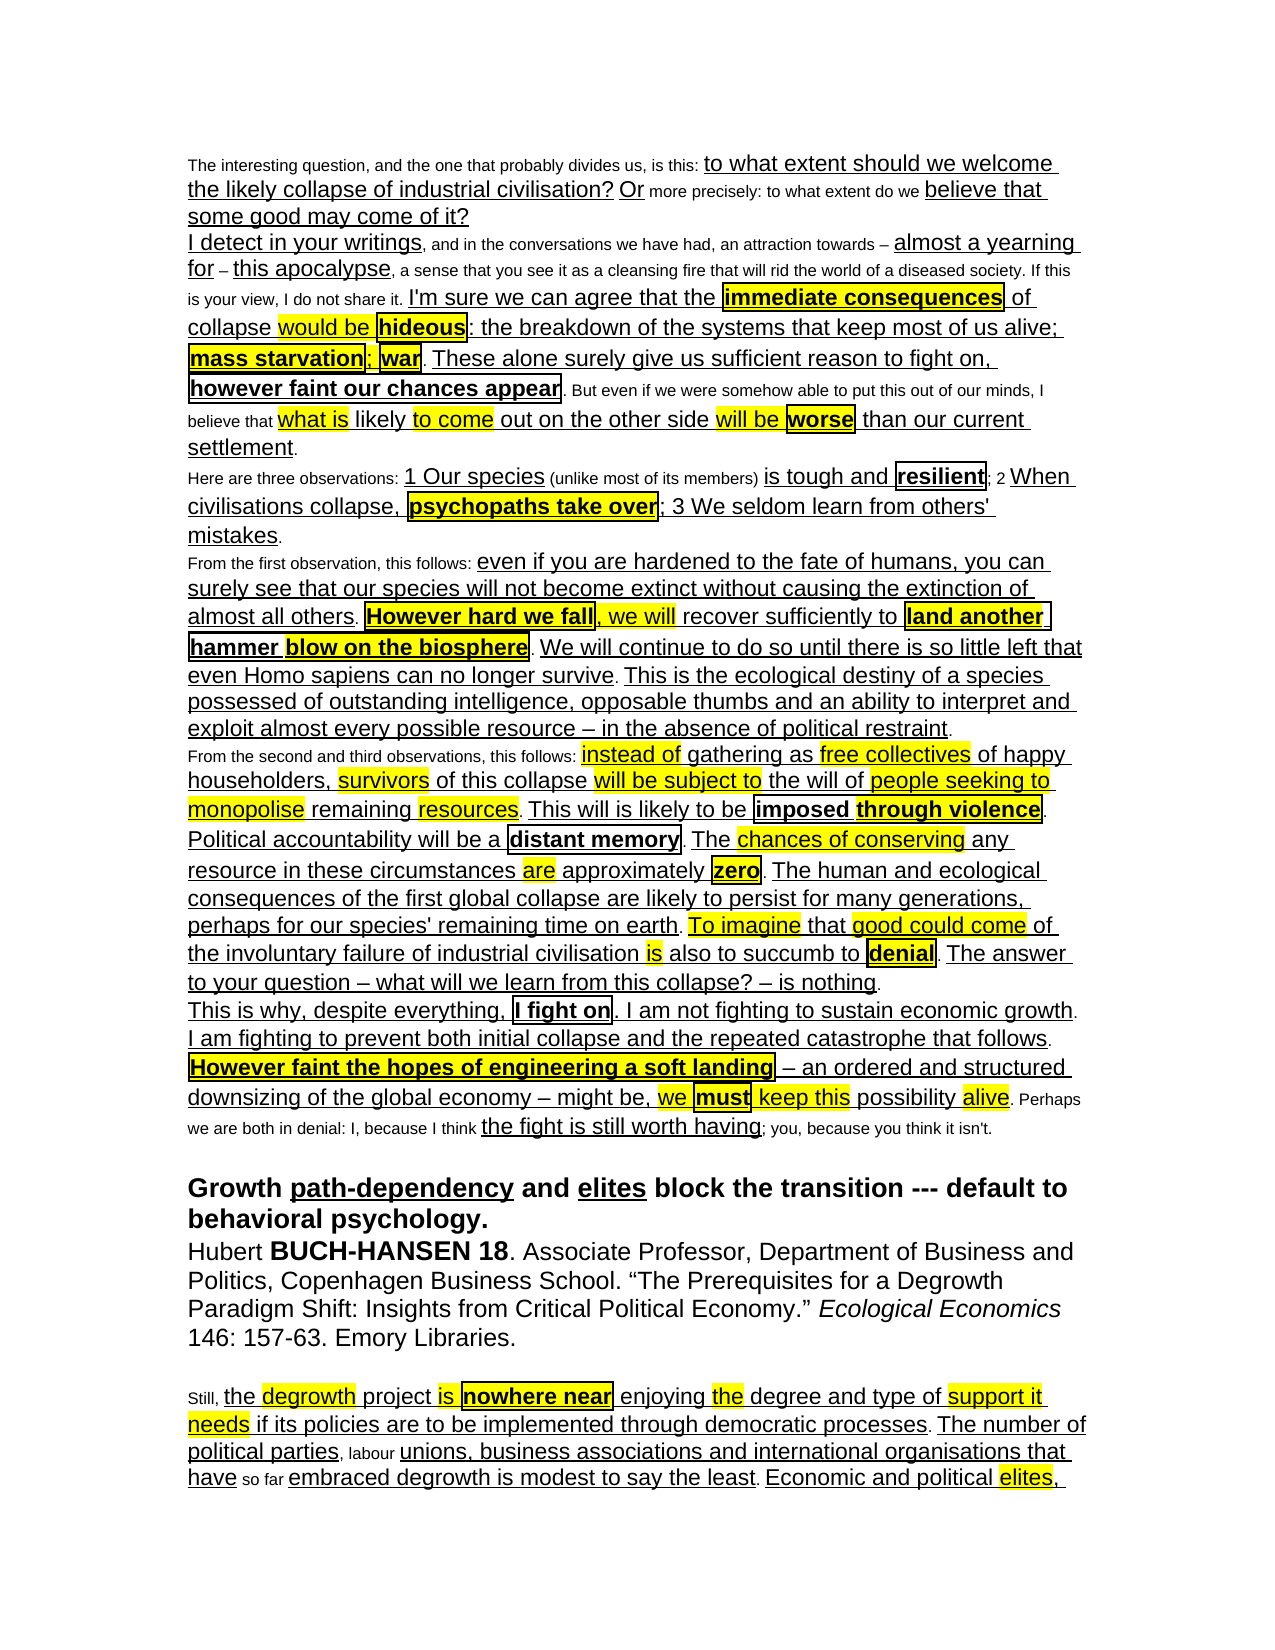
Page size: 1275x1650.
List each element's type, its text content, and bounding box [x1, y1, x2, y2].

text I detect in your writings, and in the conversations we have had, an attraction towards – almost a yearning for – this apocalypse, a sense that you see it as a cleansing fire that will rid the world of a diseased society. If this is your view, I do not share it. I'm sure we can agree that the immediate consequences of collapse would be hideous: the breakdown of the systems that keep most of us alive; mass starvation; war. These alone surely give us sufficient reason to fight on, however faint our chances appear. But even if we were somehow able to put this out of our minds, I believe that what is likely to come out on the other side will be worse than our current settlement. [187, 229, 1087, 461]
text Hubert BUCH-HANSEN 18. Associate Professor, Department of Business and Politics, Copenhagen Business School. “The Prerequisites for a Degrowth Paradigm Shift: Insights from Critical Political Economy.” Ecological Economics 146: 157-63. Emory Libraries. [187, 1234, 1087, 1352]
text From the second and third observations, this follows: instead of gathering as free collectives of happy householders, survivors of this collapse will be subject to the will of people seeking to monopolise remaining resources. This will is likely to be imposed through violence. Political accountability will be a distant memory. The chances of conserving any resource in these circumstances are approximately zero. The human and ecological consequences of the first global collapse are likely to persist for many generations, perhaps for our species' remaining time on earth. To imagine that good could come of the involuntary failure of industrial civilisation is also to succumb to denial. The answer to your question – what will we learn from this collapse? – is nothing. [187, 741, 1087, 995]
text The interesting question, and the one that probably divides us, is this: to what extent should we welcome the likely collapse of industrial civilisation? Or more precisely: to what extent do we believe that some good may come of it? [187, 150, 1087, 229]
text Here are three observations: 1 Our species (unlike most of its members) is tough and resilient; 2 When civilisations collapse, psychopaths take over; 3 We seldom learn from others' mistakes. [187, 461, 1087, 548]
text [187, 1381, 1087, 1490]
text From the first observation, this follows: even if you are hardened to the fate of humans, you can surely see that our species will not become extinct without causing the extinction of almost all others. However hard we fall, we will recover sufficiently to land another hammer blow on the biosphere. We will continue to do so until there is so little left that even Homo sapiens can no longer survive. This is the ecological destiny of a species possessed of outstanding intelligence, opposable thumbs and an ability to interpret and exploit almost every possible resource – in the absence of political restraint. [187, 548, 1087, 741]
text This is why, despite everything, I fight on. I am not fighting to sustain economic growth. I am fighting to prevent both initial collapse and the repeated catastrophe that follows. However faint the hopes of engineering a soft landing – an ordered and structured downsizing of the global economy – might be, we must keep this possibility alive. Perhaps we are both in denial: I, because I think the fight is still worth having; you, because you think it isn't. [187, 995, 1087, 1139]
subtitle Growth path-dependency and elites block the transition --- default to behavioral psychology. [187, 1172, 1087, 1234]
